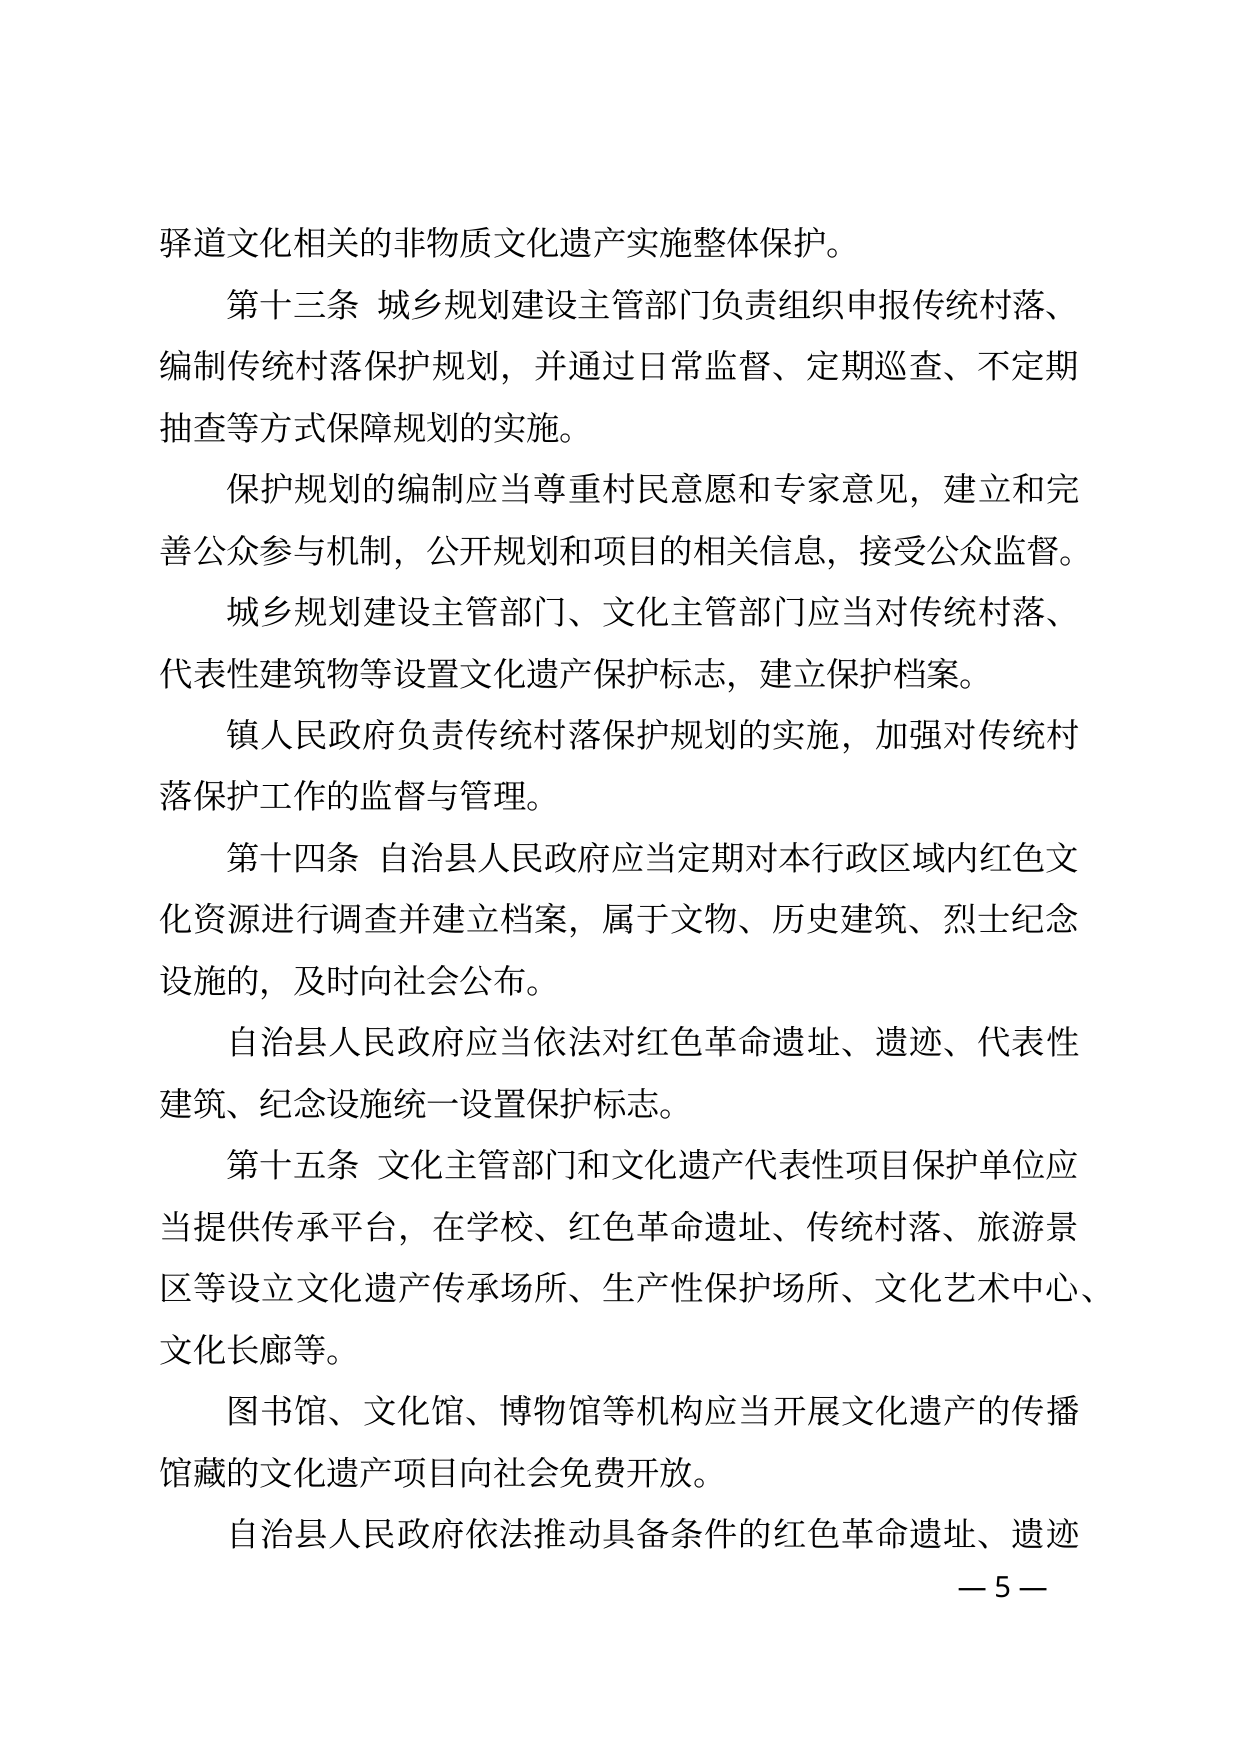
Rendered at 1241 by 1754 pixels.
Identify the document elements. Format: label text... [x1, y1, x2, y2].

text 城乡规划建设主管部门、文化主管部门应当对传统村落、代表性建筑物等设置文化遗产保护标志，建立保护档案。 [159, 575, 1081, 698]
text 镇人民政府负责传统村落保护规划的实施，加强对传统村落保护工作的监督与管理。 [159, 698, 1081, 821]
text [159, 1497, 1081, 1559]
text 第十三条 城乡规划建设主管部门负责组织申报传统村落、编制传统村落保护规划，并通过日常监督、定期巡查、不定期抽查等方式保障规划的实施。 [159, 268, 1081, 452]
text 保护规划的编制应当尊重村民意愿和专家意见，建立和完善公众参与机制，公开规划和项目的相关信息，接受公众监督。 [159, 452, 1081, 575]
text 自治县人民政府应当依法对红色革命遗址、遗迹、代表性建筑、纪念设施统一设置保护标志。 [159, 1006, 1081, 1128]
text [159, 207, 1081, 268]
text 第十四条 自治县人民政府应当定期对本行政区域内红色文化资源进行调查并建立档案，属于文物、历史建筑、烈士纪念设施的，及时向社会公布。 [159, 821, 1081, 1006]
text 第十五条 文化主管部门和文化遗产代表性项目保护单位应当提供传承平台，在学校、红色革命遗址、传统村落、旅游景区等设立文化遗产传承场所、生产性保护场所、文化艺术中心、文化长廊等。 [159, 1128, 1081, 1374]
text 图书馆、文化馆、博物馆等机构应当开展文化遗产的传播，馆藏的文化遗产项目向社会免费开放。 [159, 1374, 1081, 1497]
